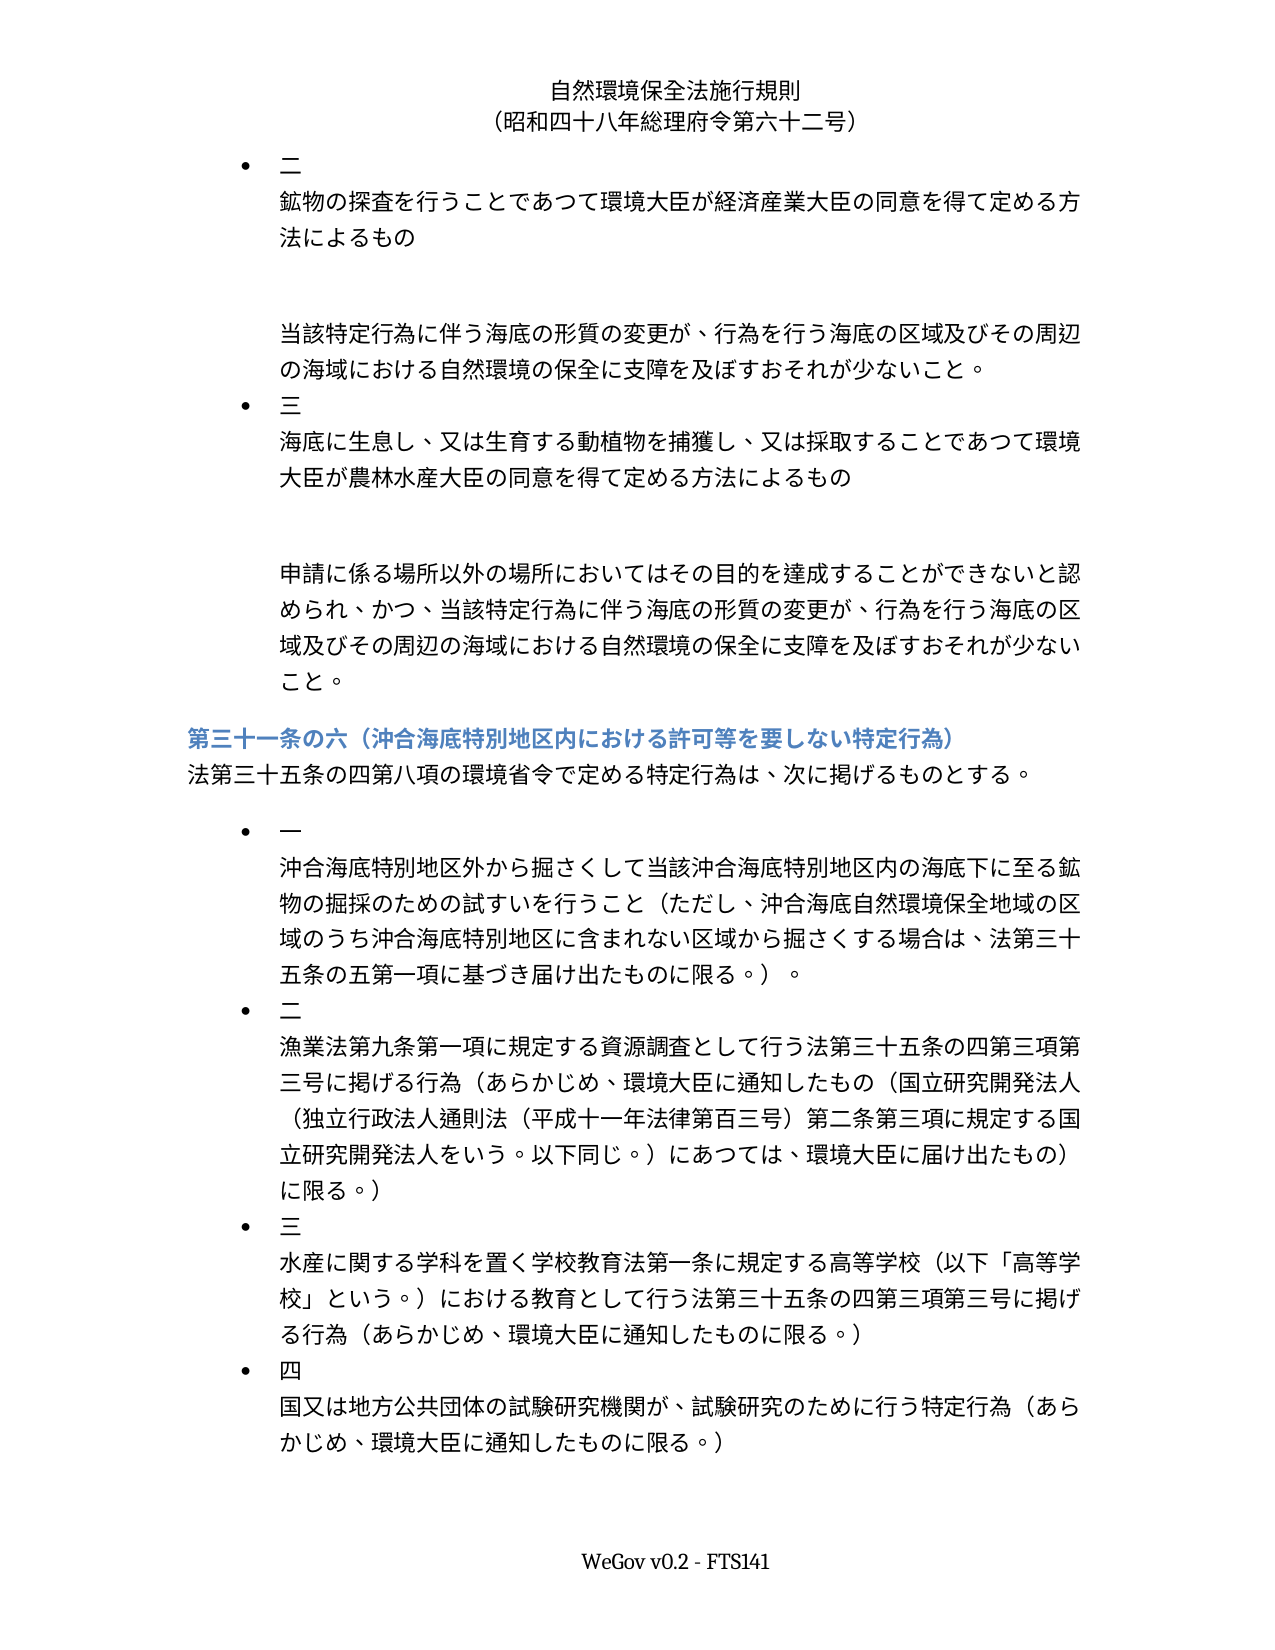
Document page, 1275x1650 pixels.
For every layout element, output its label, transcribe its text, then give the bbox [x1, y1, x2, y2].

list 三 水産に関する学科を置く学校教育法第一条に規定する高等学校（以下「高等学校」という。）における教育として行う法第三十五条の四第三項第三号に掲げる行為（あらかじめ、環境大臣に通知したものに限る。） [242, 1211, 1087, 1350]
list 四 国又は地方公共団体の試験研究機関が、試験研究のために行う特定行為（あらかじめ、環境大臣に通知したものに限る。） [242, 1355, 1087, 1458]
subtitle 第三十一条の六（沖合海底特別地区内における許可等を要しない特定行為） [187, 723, 1087, 754]
text 法第三十五条の四第八項の環境省令で定める特定行為は、次に掲げるものとする。 [187, 759, 1087, 790]
list 三 海底に生息し、又は生育する動植物を捕獲し、又は採取することであつて環境大臣が農林水産大臣の同意を得て定める方法によるもの 申請に係る場所以外の場所においてはその目的を達成することができないと認められ、かつ、当該特定行為に伴う海底の形質の変更が、行為を行う海底の区域及びその周辺の海域における自然環境の保全に支障を及ぼすおそれが少ないこと。 [242, 390, 1087, 697]
list 二 漁業法第九条第一項に規定する資源調査として行う法第三十五条の四第三項第三号に掲げる行為（あらかじめ、環境大臣に通知したもの（国立研究開発法人（独立行政法人通則法（平成十一年法律第百三号）第二条第三項に規定する国立研究開発法人をいう。以下同じ。）にあつては、環境大臣に届け出たもの）に限る。） [242, 995, 1087, 1206]
list 二 鉱物の探査を行うことであつて環境大臣が経済産業大臣の同意を得て定める方法によるもの 当該特定行為に伴う海底の形質の変更が、行為を行う海底の区域及びその周辺の海域における自然環境の保全に支障を及ぼすおそれが少ないこと。 [242, 150, 1087, 385]
list 一 沖合海底特別地区外から掘さくして当該沖合海底特別地区内の海底下に至る鉱物の掘採のための試すいを行うこと（ただし、沖合海底自然環境保全地域の区域のうち沖合海底特別地区に含まれない区域から掘さくする場合は、法第三十五条の五第一項に基づき届け出たものに限る。）。 [242, 816, 1087, 991]
